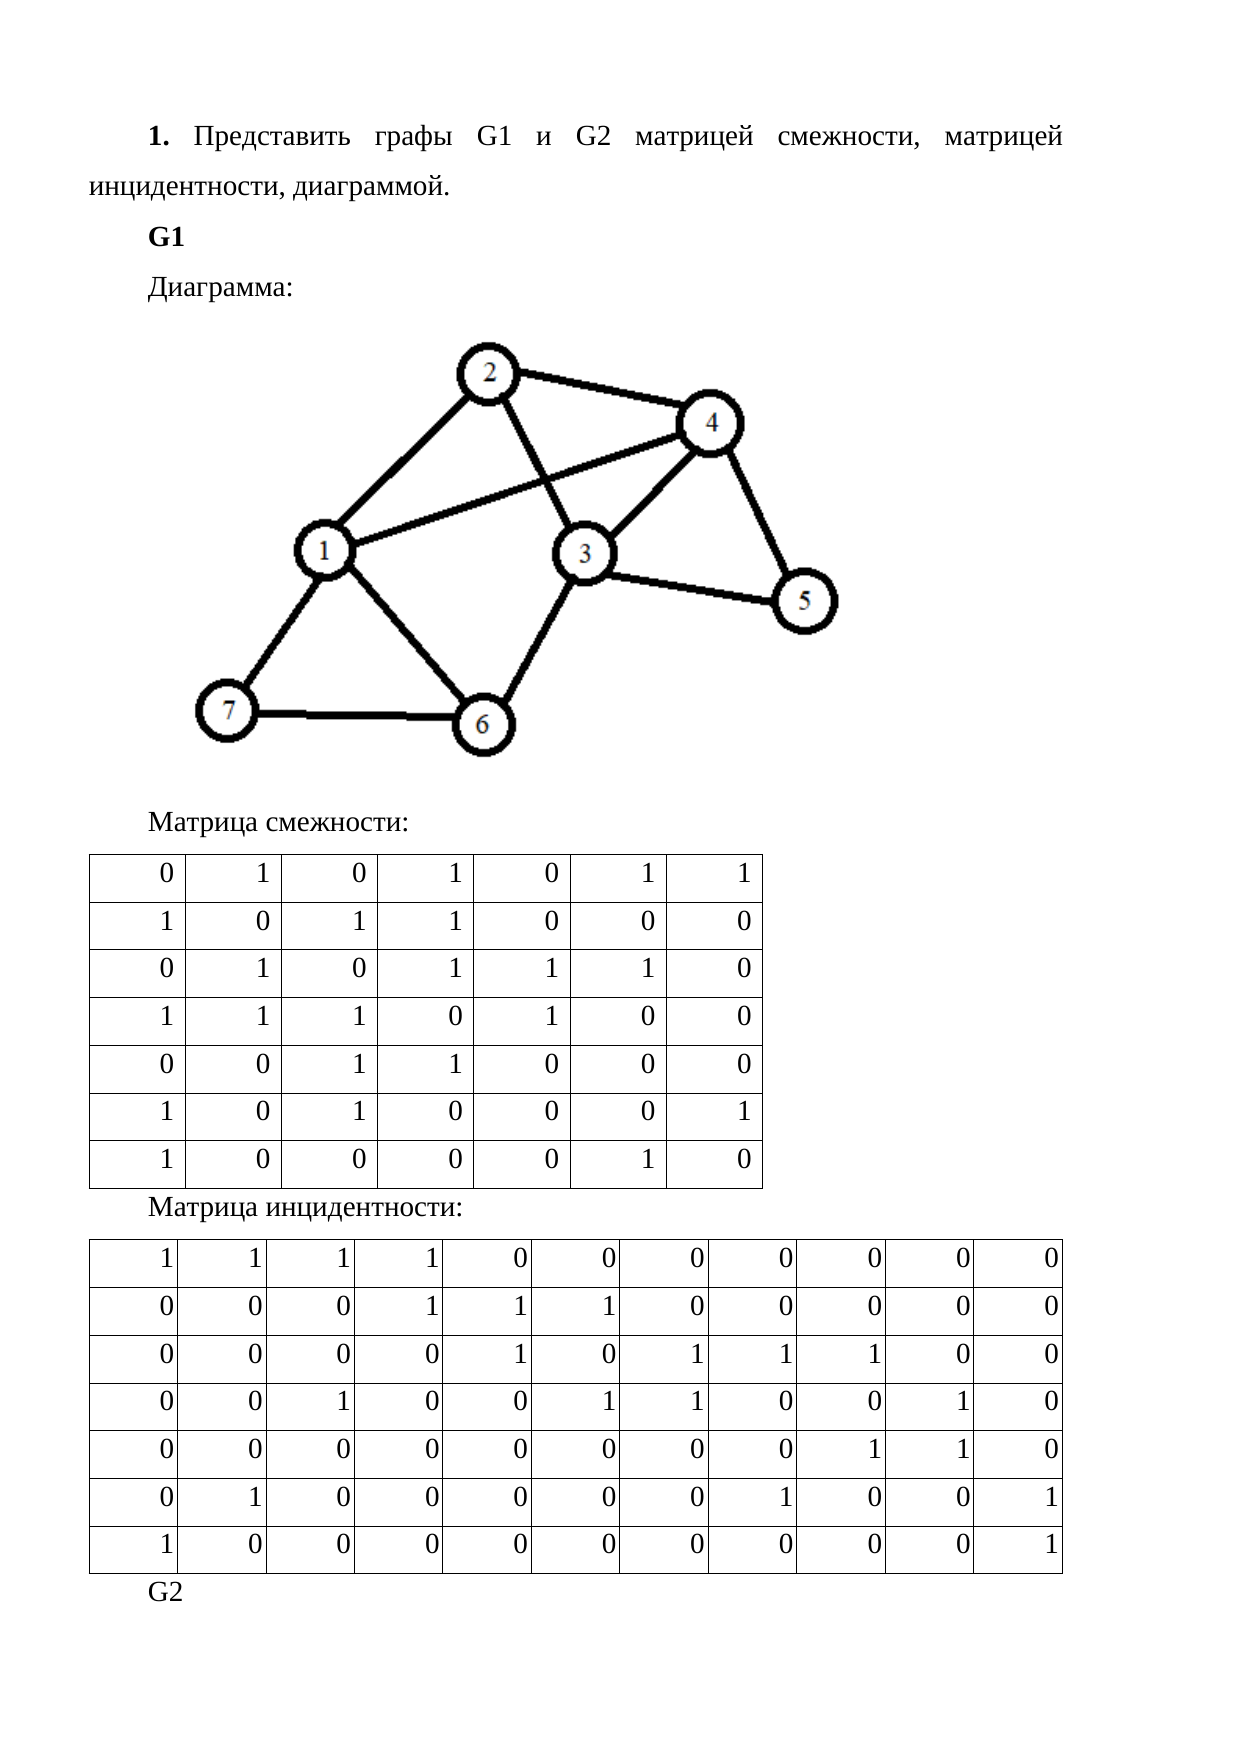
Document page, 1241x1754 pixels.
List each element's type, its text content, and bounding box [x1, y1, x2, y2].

table_cell 0 [620, 1527, 708, 1573]
table_cell 1 [282, 1094, 377, 1140]
table_cell 0 [282, 1141, 377, 1188]
table_cell 1 [709, 1336, 796, 1382]
table_cell 0 [443, 1431, 531, 1478]
table_cell 1 [90, 1141, 185, 1188]
table_cell 0 [797, 1288, 885, 1335]
table_cell 0 [709, 1384, 796, 1430]
table_cell 0 [974, 1431, 1062, 1478]
table_cell 1 [378, 1046, 473, 1092]
table_cell 0 [709, 1288, 796, 1335]
table_cell 1 [90, 903, 185, 949]
table_cell 1 [186, 950, 281, 997]
table_cell 1 [571, 950, 666, 997]
table_cell 1 [620, 1384, 708, 1430]
table_header 0 [532, 1240, 619, 1287]
table_cell 0 [178, 1336, 266, 1382]
table_cell 0 [474, 1141, 570, 1188]
table_cell 1 [443, 1288, 531, 1335]
table_header 1 [571, 855, 666, 902]
table_cell 0 [886, 1336, 973, 1382]
table_cell 1 [90, 1094, 185, 1140]
table_cell 1 [667, 1094, 762, 1140]
table_header 1 [178, 1240, 266, 1287]
table_cell 1 [378, 903, 473, 949]
table_cell 0 [667, 1141, 762, 1188]
table_header 0 [90, 855, 185, 902]
table_cell 0 [532, 1479, 619, 1526]
table_cell 1 [282, 1046, 377, 1092]
table_cell 1 [974, 1527, 1062, 1573]
table_header 0 [886, 1240, 973, 1287]
table_cell 1 [178, 1479, 266, 1526]
table_cell 0 [974, 1288, 1062, 1335]
table_cell 0 [178, 1384, 266, 1430]
table_cell 0 [90, 1288, 177, 1335]
table_cell 0 [267, 1336, 354, 1382]
table_cell 0 [797, 1479, 885, 1526]
table_cell 1 [709, 1479, 796, 1526]
table_cell 0 [571, 1046, 666, 1092]
table_cell 0 [267, 1479, 354, 1526]
table_header 0 [474, 855, 570, 902]
table_cell 0 [186, 903, 281, 949]
table_cell 1 [443, 1336, 531, 1382]
table_cell 0 [532, 1527, 619, 1573]
table_cell 0 [886, 1527, 973, 1573]
table_cell 0 [186, 1141, 281, 1188]
table_cell 0 [178, 1527, 266, 1573]
text G2 [88, 1574, 1063, 1608]
table_cell 0 [571, 1094, 666, 1140]
table_header 1 [267, 1240, 354, 1287]
table_cell 0 [667, 998, 762, 1045]
table_cell 0 [378, 1141, 473, 1188]
table_cell 0 [797, 1384, 885, 1430]
table_cell 0 [178, 1431, 266, 1478]
table_cell 1 [355, 1288, 442, 1335]
table_cell 0 [571, 903, 666, 949]
table_header 0 [974, 1240, 1062, 1287]
table_cell 0 [532, 1431, 619, 1478]
table_cell 1 [532, 1384, 619, 1430]
table_cell 0 [443, 1479, 531, 1526]
table_header 1 [186, 855, 281, 902]
table_cell 0 [186, 1046, 281, 1092]
table_cell 0 [178, 1288, 266, 1335]
table_cell 1 [378, 950, 473, 997]
table_cell 0 [886, 1288, 973, 1335]
table_header 0 [709, 1240, 796, 1287]
table_cell 0 [667, 903, 762, 949]
table_cell 0 [974, 1384, 1062, 1430]
table_header 0 [620, 1240, 708, 1287]
table_cell 0 [355, 1336, 442, 1382]
table_cell 0 [90, 1431, 177, 1478]
table_cell 1 [532, 1288, 619, 1335]
table_cell 0 [474, 1094, 570, 1140]
table_cell 0 [620, 1479, 708, 1526]
table_cell 0 [267, 1527, 354, 1573]
table_cell 1 [90, 1527, 177, 1573]
table_cell 0 [90, 1384, 177, 1430]
table_header 1 [355, 1240, 442, 1287]
table_cell 1 [474, 998, 570, 1045]
table_header 1 [378, 855, 473, 902]
table_header 0 [797, 1240, 885, 1287]
table_header 0 [443, 1240, 531, 1287]
text G1 [88, 219, 1063, 252]
table_cell 0 [474, 1046, 570, 1092]
table_cell 0 [355, 1527, 442, 1573]
table_cell 0 [620, 1288, 708, 1335]
table_cell 0 [267, 1288, 354, 1335]
table_cell 0 [443, 1384, 531, 1430]
table_cell 0 [282, 950, 377, 997]
picture [147, 319, 870, 790]
table_cell 1 [90, 998, 185, 1045]
text Диаграмма: [88, 269, 1063, 303]
table_cell 0 [355, 1431, 442, 1478]
table_cell 0 [378, 998, 473, 1045]
table_cell 1 [886, 1431, 973, 1478]
table_cell 0 [90, 1046, 185, 1092]
table_cell 1 [267, 1384, 354, 1430]
table_cell 0 [267, 1431, 354, 1478]
table_header 1 [667, 855, 762, 902]
table_cell 0 [186, 1094, 281, 1140]
table_cell 1 [620, 1336, 708, 1382]
table_cell 1 [282, 903, 377, 949]
table_cell 0 [443, 1527, 531, 1573]
table_cell 0 [532, 1336, 619, 1382]
table_cell 0 [667, 1046, 762, 1092]
table_cell 0 [90, 1479, 177, 1526]
table_header 1 [90, 1240, 177, 1287]
table_cell 0 [90, 950, 185, 997]
table_cell 0 [667, 950, 762, 997]
table_cell 0 [974, 1336, 1062, 1382]
table_cell 0 [378, 1094, 473, 1140]
table_cell 1 [571, 1141, 666, 1188]
table_cell 1 [186, 998, 281, 1045]
table_cell 0 [474, 903, 570, 949]
text Матрица инцидентности: [88, 1189, 1063, 1222]
table_cell 0 [797, 1527, 885, 1573]
table_cell 0 [620, 1431, 708, 1478]
table_cell 0 [709, 1431, 796, 1478]
table_cell 1 [282, 998, 377, 1045]
table_cell 0 [355, 1479, 442, 1526]
text 1. Представить графы G1 и G2 матрицей смежности, матрицей инцидентности, диаграммой. [88, 118, 1063, 202]
table_cell 1 [974, 1479, 1062, 1526]
text Матрица смежности: [88, 804, 1063, 837]
table_cell 0 [90, 1336, 177, 1382]
table_cell 1 [797, 1431, 885, 1478]
table_header 0 [282, 855, 377, 902]
table_cell 1 [886, 1384, 973, 1430]
table_cell 1 [797, 1336, 885, 1382]
table_cell 0 [355, 1384, 442, 1430]
table_cell 0 [709, 1527, 796, 1573]
table_cell 0 [886, 1479, 973, 1526]
table_cell 1 [474, 950, 570, 997]
table_cell 0 [571, 998, 666, 1045]
